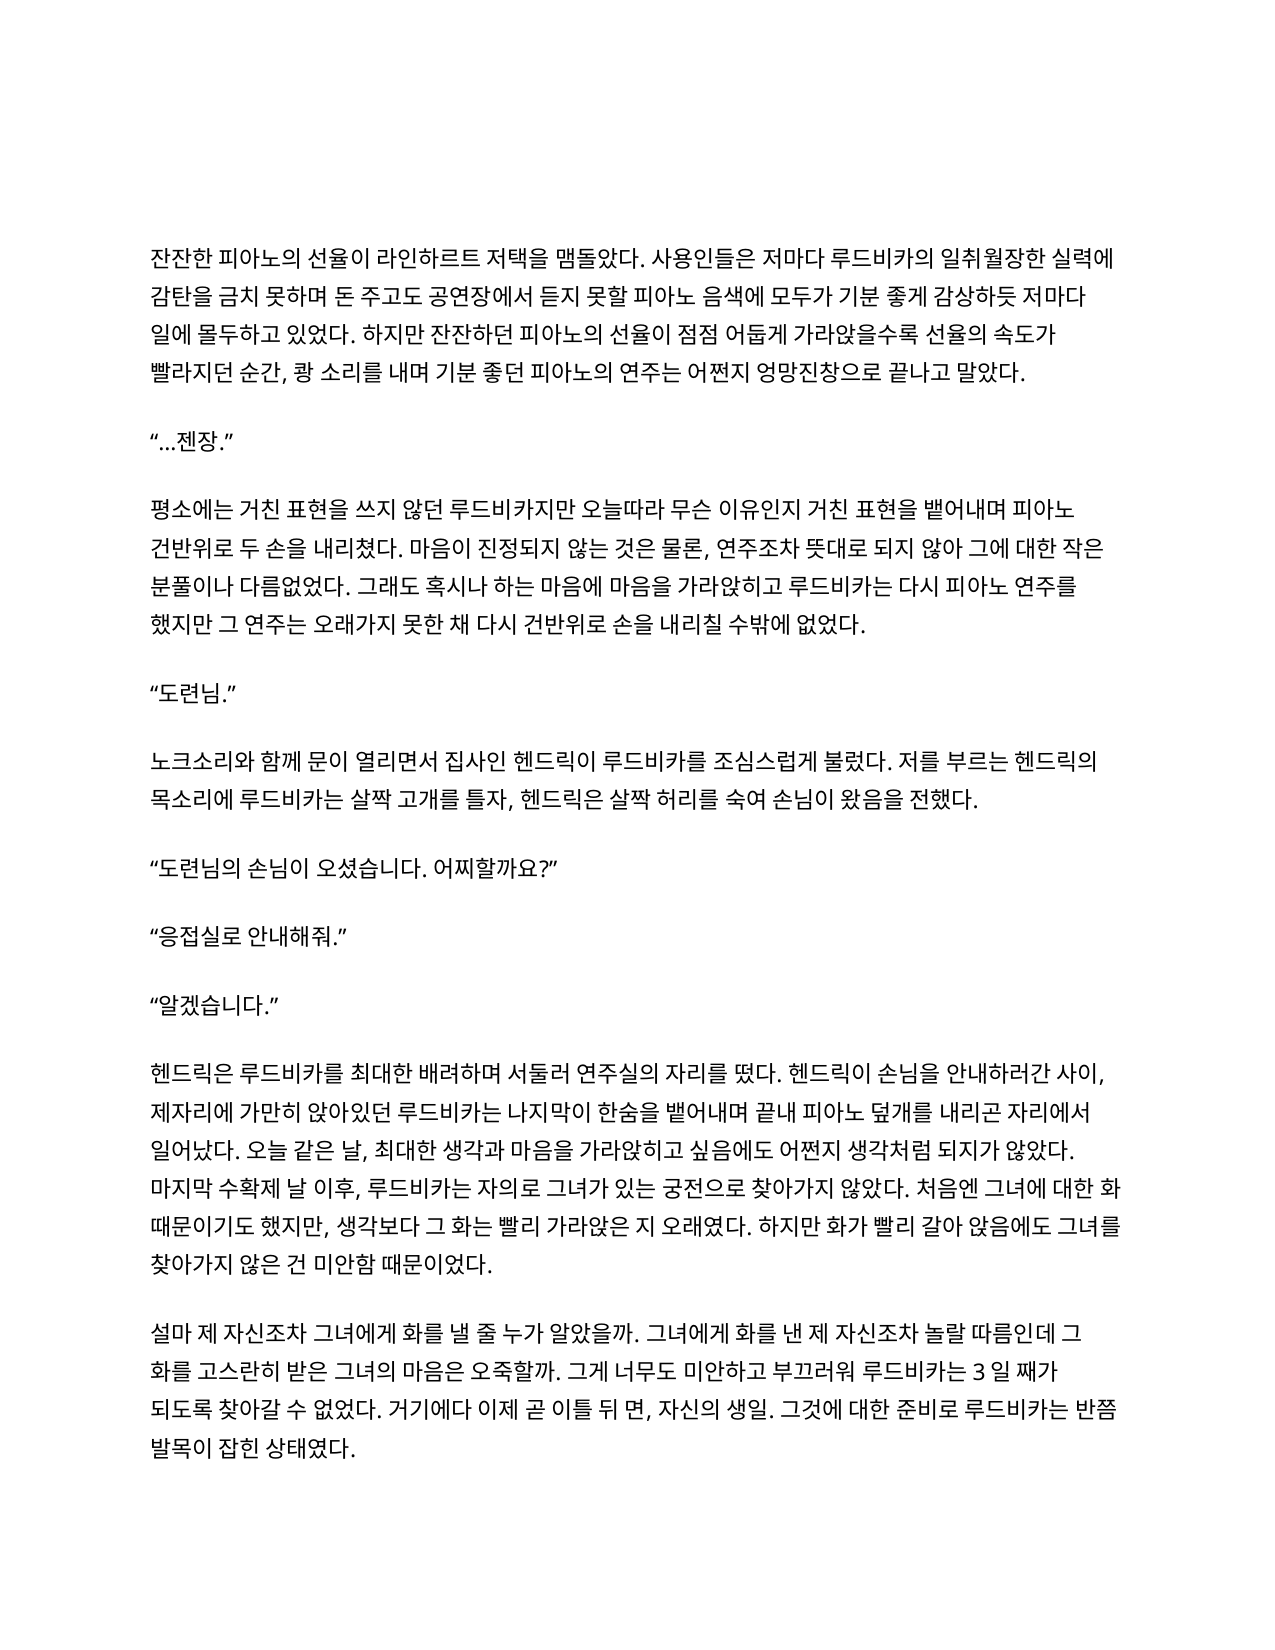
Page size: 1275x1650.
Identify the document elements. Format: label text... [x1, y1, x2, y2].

text “도련님의 손님이 오셨습니다. 어찌할까요?” [150, 851, 1125, 884]
text 설마 제 자신조차 그녀에게 화를 낼 줄 누가 알았을까. 그녀에게 화를 낸 제 자신조차 놀랄 따름인데 그 화를 고스란히 받은 그녀의 마음은 오죽할까. 그게 너무도 미안하고 부끄러워 루드비카는 3일 째가 되도록 찾아갈 수 없었다. 거기에다 이제 곧 이틀 뒤 면, 자신의 생일. 그것에 대한 준비로 루드비카는 반쯤 발목이 잡힌 상태였다. [150, 1316, 1125, 1464]
text 노크소리와 함께 문이 열리면서 집사인 헨드릭이 루드비카를 조심스럽게 불렀다. 저를 부르는 헨드릭의 목소리에 루드비카는 살짝 고개를 틀자, 헨드릭은 살짝 허리를 숙여 손님이 왔음을 전했다. [150, 744, 1125, 816]
text 헨드릭은 루드비카를 최대한 배려하며 서둘러 연주실의 자리를 떴다. 헨드릭이 손님을 안내하러간 사이, 제자리에 가만히 앉아있던 루드비카는 나지막이 한숨을 뱉어내며 끝내 피아노 덮개를 내리곤 자리에서 일어났다. 오늘 같은 날, 최대한 생각과 마음을 가라앉히고 싶음에도 어쩐지 생각처럼 되지가 않았다. 마지막 수확제 날 이후, 루드비카는 자의로 그녀가 있는 궁전으로 찾아가지 않았다. 처음엔 그녀에 대한 화 때문이기도 했지만, 생각보다 그 화는 빨리 가라앉은 지 오래였다. 하지만 화가 빨리 갈아 앉음에도 그녀를 찾아가지 않은 건 미안함 때문이었다. [150, 1056, 1125, 1281]
text “응접실로 안내해줘.” [150, 919, 1125, 953]
text “도련님.” [150, 675, 1125, 709]
text 평소에는 거친 표현을 쓰지 않던 루드비카지만 오늘따라 무슨 이유인지 거친 표현을 뱉어내며 피아노 건반위로 두 손을 내리쳤다. 마음이 진정되지 않는 것은 물론, 연주조차 뜻대로 되지 않아 그에 대한 작은 분풀이나 다름없었다. 그래도 혹시나 하는 마음에 마음을 가라앉히고 루드비카는 다시 피아노 연주를 했지만 그 연주는 오래가지 못한 채 다시 건반위로 손을 내리칠 수밖에 없었다. [150, 492, 1125, 640]
text 잔잔한 피아노의 선율이 라인하르트 저택을 맴돌았다. 사용인들은 저마다 루드비카의 일취월장한 실력에 감탄을 금치 못하며 돈 주고도 공연장에서 듣지 못할 피아노 음색에 모두가 기분 좋게 감상하듯 저마다 일에 몰두하고 있었다. 하지만 잔잔하던 피아노의 선율이 점점 어둡게 가라앉을수록 선율의 속도가 빨라지던 순간, 쾅 소리를 내며 기분 좋던 피아노의 연주는 어쩐지 엉망진창으로 끝나고 말았다. [150, 241, 1125, 388]
text “…젠장.” [150, 424, 1125, 457]
text “알겠습니다.” [150, 988, 1125, 1021]
